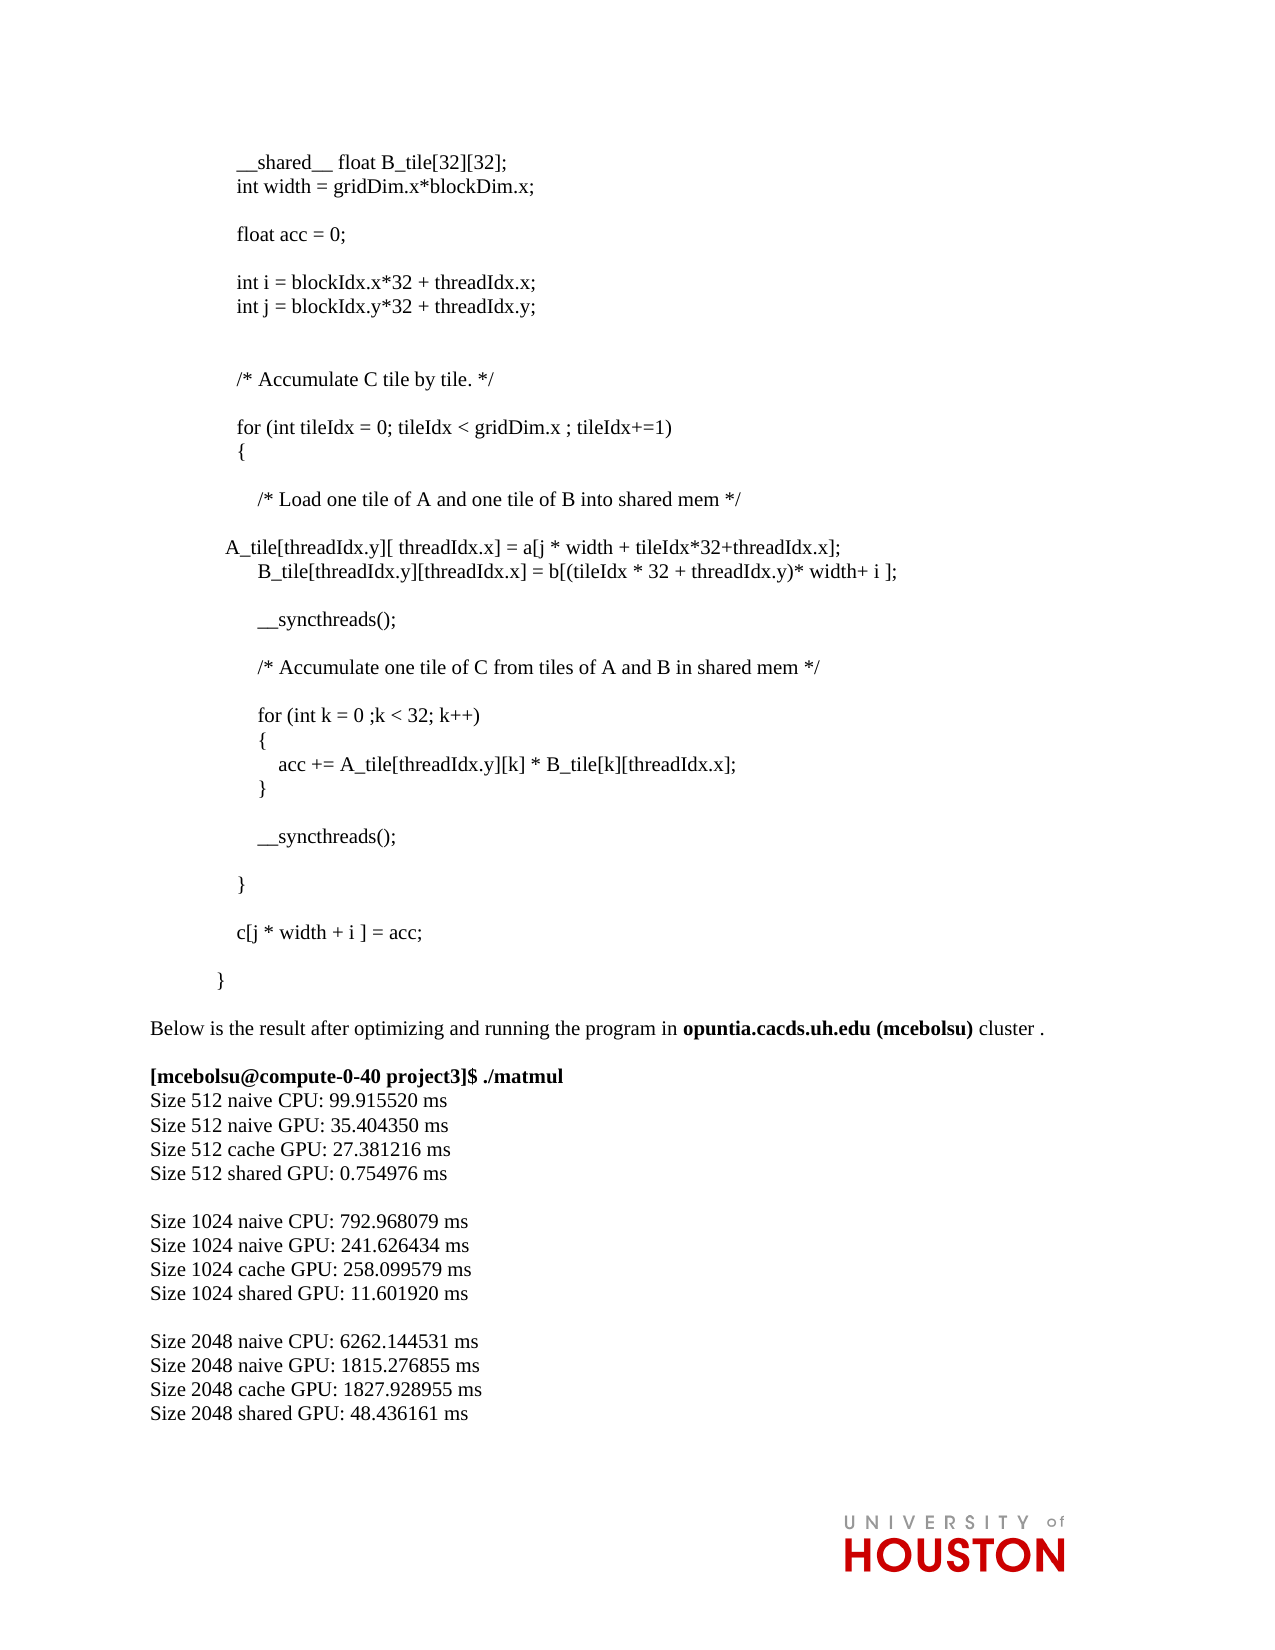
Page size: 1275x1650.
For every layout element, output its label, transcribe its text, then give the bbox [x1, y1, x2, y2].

text Size 1024 naive GPU: 241.626434 ms [150, 1233, 1125, 1257]
list c[j * width + i ] = acc; [216, 920, 1125, 944]
list } [216, 872, 1125, 896]
text Size 512 naive CPU: 99.915520 ms [150, 1088, 1125, 1112]
list int i = blockIdx.x*32 + threadIdx.x; [216, 270, 1125, 294]
list A_tile[threadIdx.y][ threadIdx.x] = a[j * width + tileIdx*32+threadIdx.x]; [216, 535, 1125, 559]
list int j = blockIdx.y*32 + threadIdx.y; [216, 294, 1125, 318]
list B_tile[threadIdx.y][threadIdx.x] = b[(tileIdx * 32 + threadIdx.y)* width+ i ]; [216, 559, 1125, 583]
list __syncthreads(); [216, 824, 1125, 848]
text Size 2048 cache GPU: 1827.928955 ms [150, 1377, 1125, 1401]
list /* Accumulate C tile by tile. */ [216, 367, 1125, 391]
list } [216, 968, 1125, 992]
list } [216, 776, 1125, 800]
text [mcebolsu@compute-0-40 project3]$ ./matmul [150, 1064, 1125, 1088]
list { [216, 439, 1125, 463]
text Size 512 naive GPU: 35.404350 ms [150, 1112, 1125, 1137]
list float acc = 0; [216, 222, 1125, 246]
text Size 2048 naive CPU: 6262.144531 ms [150, 1329, 1125, 1353]
text Size 2048 shared GPU: 48.436161 ms [150, 1401, 1125, 1425]
text Size 1024 naive CPU: 792.968079 ms [150, 1209, 1125, 1233]
text Size 1024 cache GPU: 258.099579 ms [150, 1257, 1125, 1281]
text Size 512 shared GPU: 0.754976 ms [150, 1161, 1125, 1185]
list /* Accumulate one tile of C from tiles of A and B in shared mem */ [216, 655, 1125, 679]
list /* Load one tile of A and one tile of B into shared mem */ [216, 487, 1125, 511]
text Size 2048 naive GPU: 1815.276855 ms [150, 1353, 1125, 1377]
list int width = gridDim.x*blockDim.x; [216, 174, 1125, 198]
picture [842, 1515, 1067, 1575]
list __syncthreads(); [216, 607, 1125, 631]
list for (int tileIdx = 0; tileIdx < gridDim.x ; tileIdx+=1) [216, 415, 1125, 439]
list { [216, 727, 1125, 752]
list __shared__ float B_tile[32][32]; [216, 150, 1125, 174]
list for (int k = 0 ;k < 32; k++) [216, 703, 1125, 727]
text Size 1024 shared GPU: 11.601920 ms [150, 1281, 1125, 1305]
text Size 512 cache GPU: 27.381216 ms [150, 1137, 1125, 1161]
text Below is the result after optimizing and running the program in opuntia.cacds.uh.edu (mcebolsu) cluster . [150, 1016, 1125, 1040]
list acc += A_tile[threadIdx.y][k] * B_tile[k][threadIdx.x]; [216, 752, 1125, 776]
